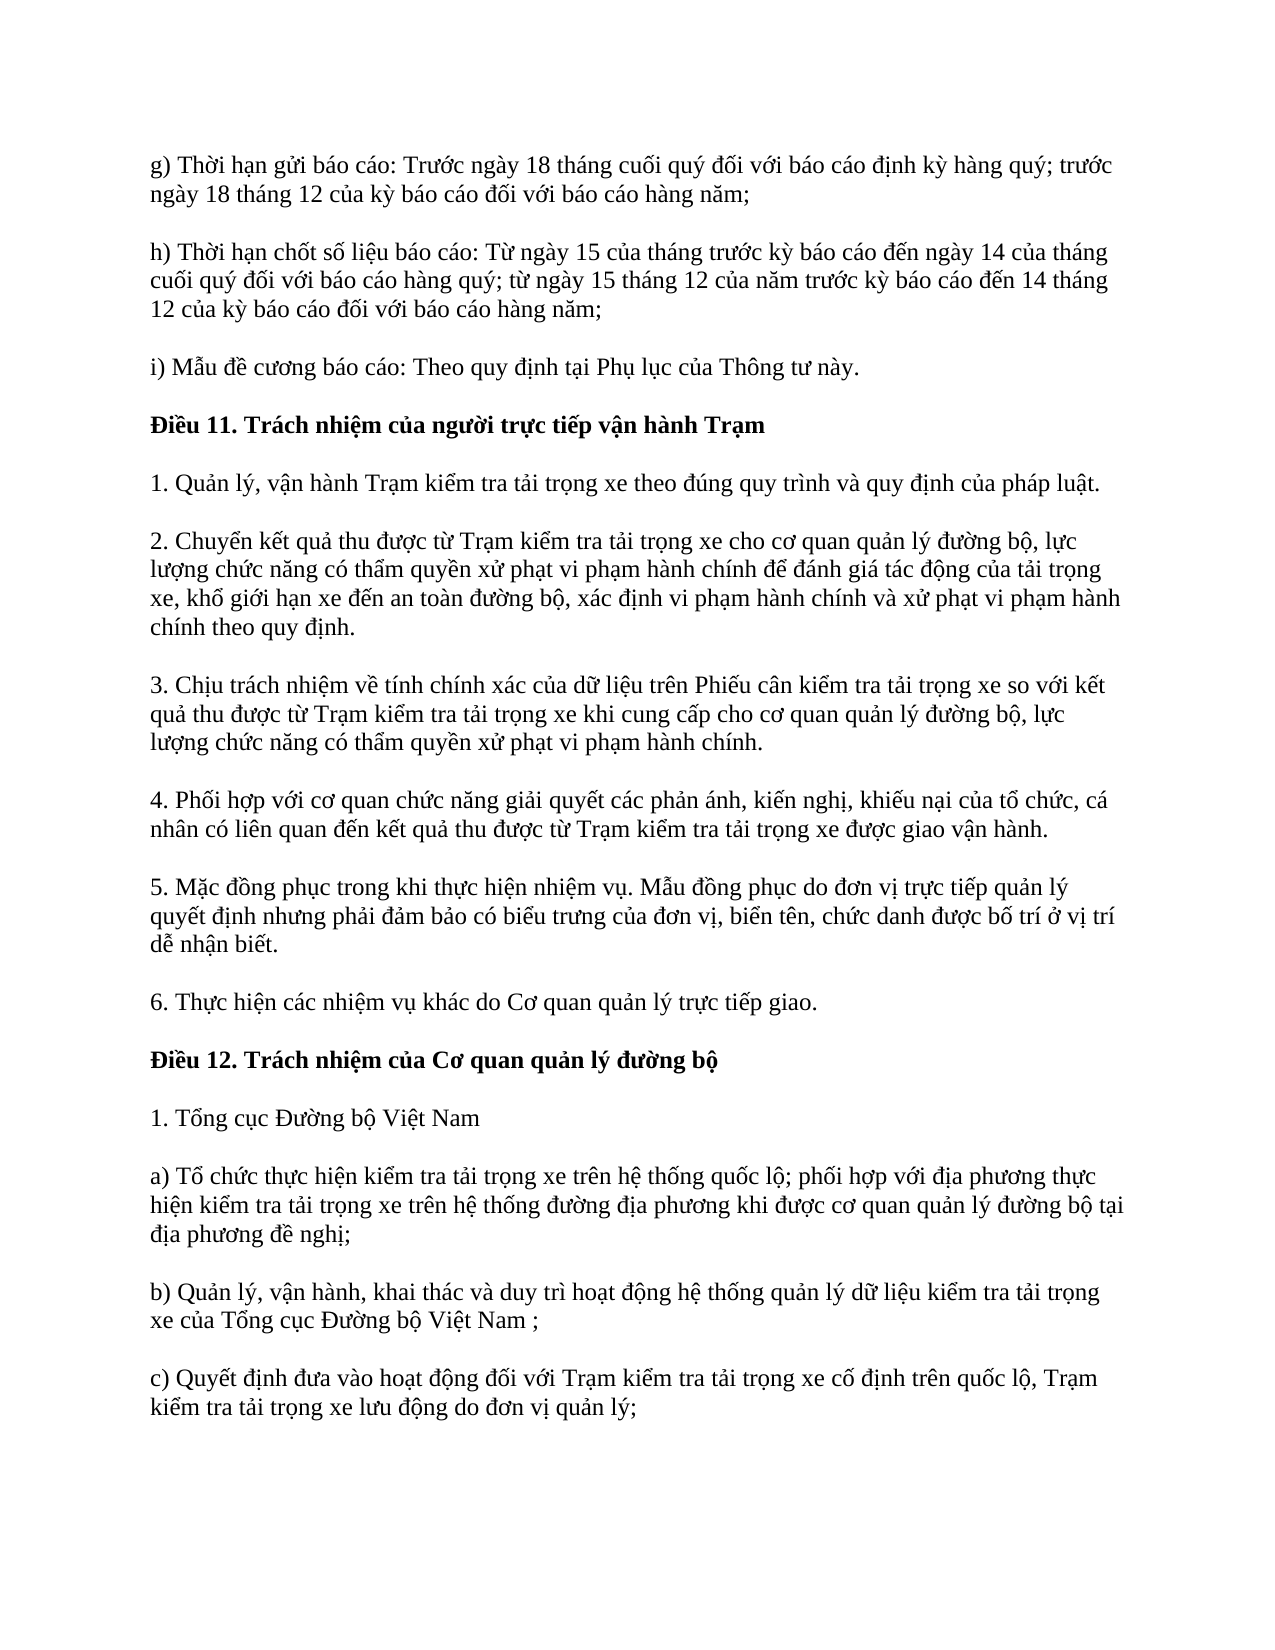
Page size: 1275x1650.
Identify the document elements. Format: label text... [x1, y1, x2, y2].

text h) Thời hạn chốt số liệu báo cáo: Từ ngày 15 của tháng trước kỳ báo cáo đến ngày 14 của tháng cuối quý đối với báo cáo hàng quý; từ ngày 15 tháng 12 của năm trước kỳ báo cáo đến 14 tháng 12 của kỳ báo cáo đối với báo cáo hàng năm; [150, 237, 1125, 323]
text Điều 12. Trách nhiệm của Cơ quan quản lý đường bộ [150, 1045, 1125, 1074]
text Điều 11. Trách nhiệm của người trực tiếp vận hành Trạm [150, 410, 1125, 439]
text b) Quản lý, vận hành, khai thác và duy trì hoạt động hệ thống quản lý dữ liệu kiểm tra tải trọng xe của Tổng cục Đường bộ Việt Nam ; [150, 1277, 1125, 1334]
text a) Tổ chức thực hiện kiểm tra tải trọng xe trên hệ thống quốc lộ; phối hợp với địa phương thực hiện kiểm tra tải trọng xe trên hệ thống đường địa phương khi được cơ quan quản lý đường bộ tại địa phương đề nghị; [150, 1161, 1125, 1247]
text 6. Thực hiện các nhiệm vụ khác do Cơ quan quản lý trực tiếp giao. [150, 987, 1125, 1016]
text 3. Chịu trách nhiệm về tính chính xác của dữ liệu trên Phiếu cân kiểm tra tải trọng xe so với kết quả thu được từ Trạm kiểm tra tải trọng xe khi cung cấp cho cơ quan quản lý đường bộ, lực lượng chức năng có thẩm quyền xử phạt vi phạm hành chính. [150, 670, 1125, 756]
text i) Mẫu đề cương báo cáo: Theo quy định tại Phụ lục của Thông tư này. [150, 352, 1125, 381]
text 5. Mặc đồng phục trong khi thực hiện nhiệm vụ. Mẫu đồng phục do đơn vị trực tiếp quản lý quyết định nhưng phải đảm bảo có biểu trưng của đơn vị, biển tên, chức danh được bố trí ở vị trí dễ nhận biết. [150, 872, 1125, 958]
text 1. Quản lý, vận hành Trạm kiểm tra tải trọng xe theo đúng quy trình và quy định của pháp luật. [150, 468, 1125, 497]
text 4. Phối hợp với cơ quan chức năng giải quyết các phản ánh, kiến nghị, khiếu nại của tổ chức, cá nhân có liên quan đến kết quả thu được từ Trạm kiểm tra tải trọng xe được giao vận hành. [150, 785, 1125, 843]
text 1. Tổng cục Đường bộ Việt Nam [150, 1103, 1125, 1132]
text 2. Chuyển kết quả thu được từ Trạm kiểm tra tải trọng xe cho cơ quan quản lý đường bộ, lực lượng chức năng có thẩm quyền xử phạt vi phạm hành chính để đánh giá tác động của tải trọng xe, khổ giới hạn xe đến an toàn đường bộ, xác định vi phạm hành chính và xử phạt vi phạm hành chính theo quy định. [150, 526, 1125, 641]
text g) Thời hạn gửi báo cáo: Trước ngày 18 tháng cuối quý đối với báo cáo định kỳ hàng quý; trước ngày 18 tháng 12 của kỳ báo cáo đối với báo cáo hàng năm; [150, 150, 1125, 207]
text c) Quyết định đưa vào hoạt động đối với Trạm kiểm tra tải trọng xe cố định trên quốc lộ, Trạm kiểm tra tải trọng xe lưu động do đơn vị quản lý; [150, 1363, 1125, 1421]
